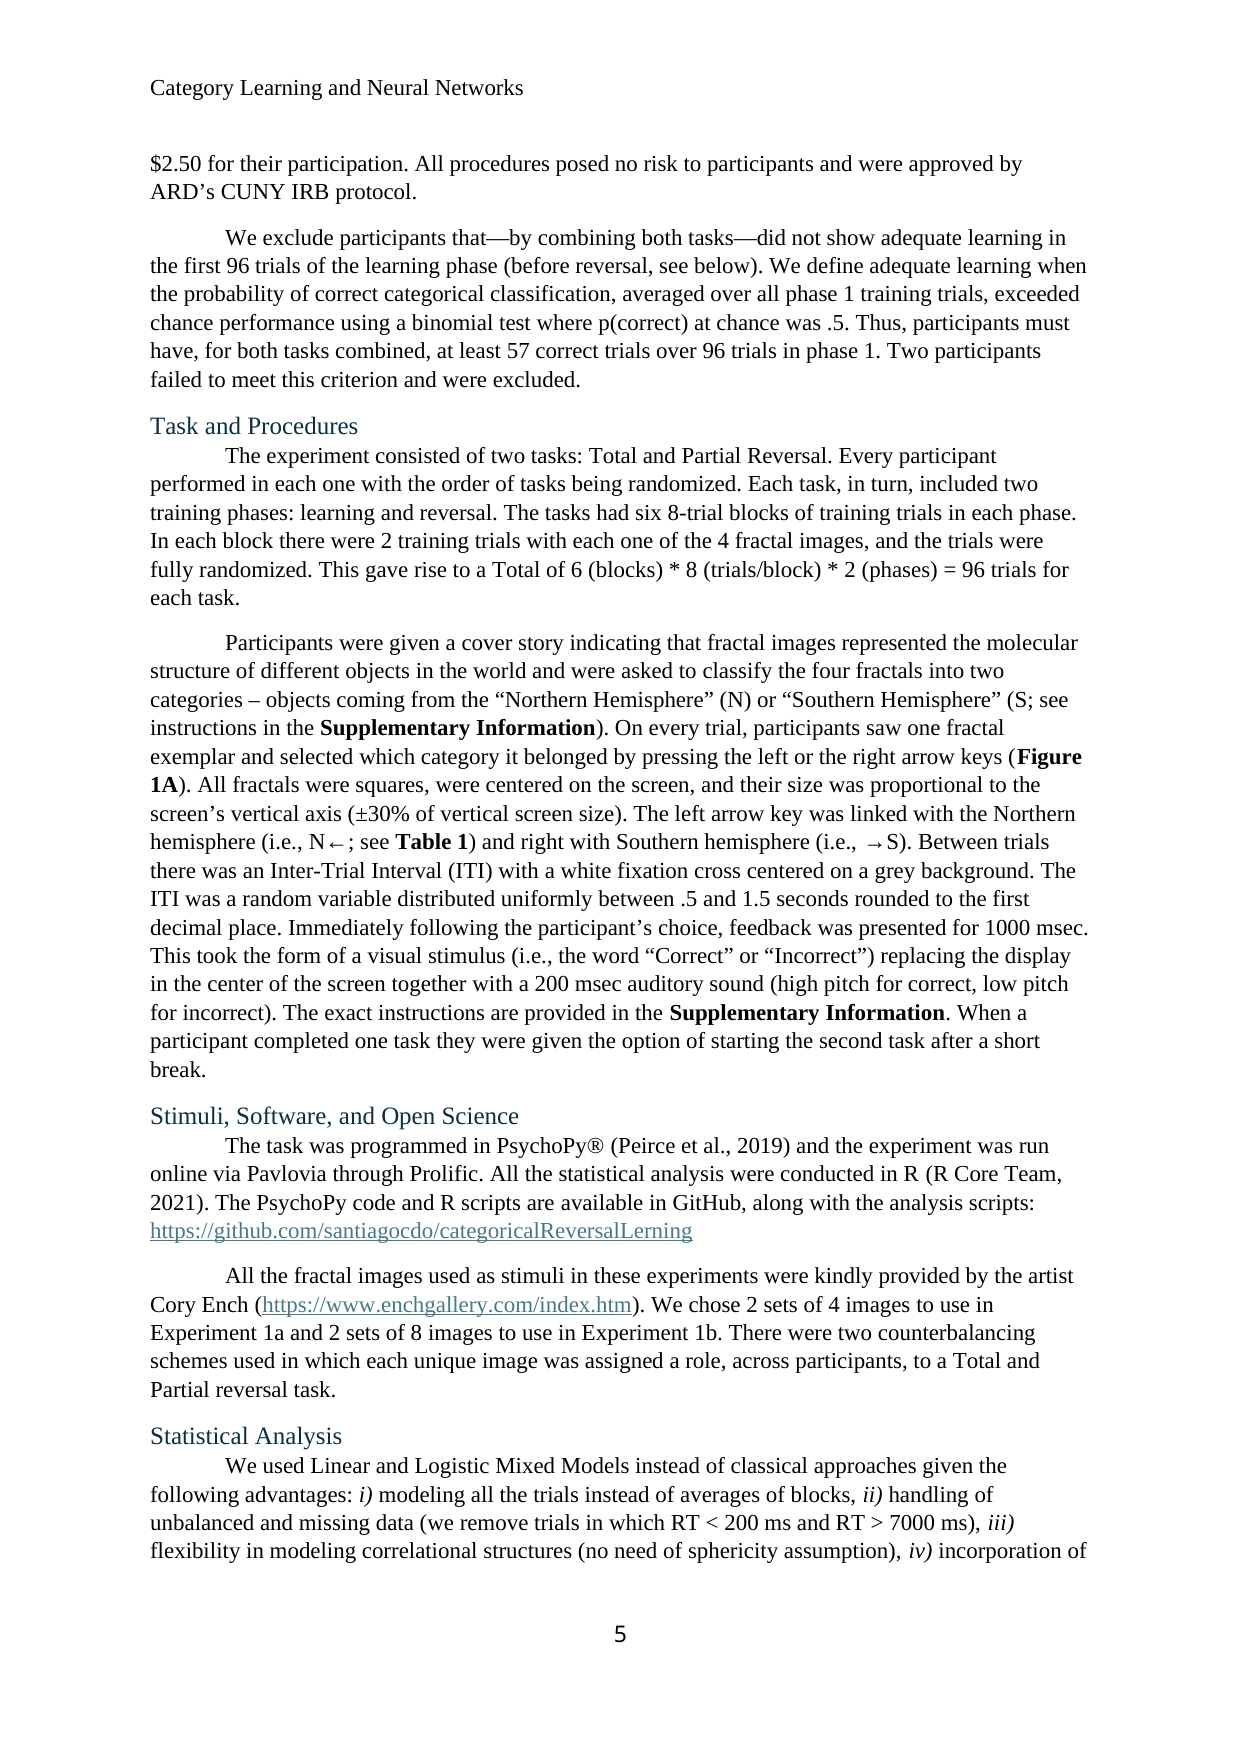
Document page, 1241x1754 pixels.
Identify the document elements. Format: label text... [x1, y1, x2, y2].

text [150, 1452, 1090, 1564]
text Participants were given a cover story indicating that fractal images represented the molecular structure of different objects in the world and were asked to classify the four fractals into two categories – objects coming from the “Northern Hemisphere” (N) or “Southern Hemisphere” (S; see instructions in the Supplementary Information). On every trial, participants saw one fractal exemplar and selected which category it belonged by pressing the left or the right arrow keys (Figure 1A). All fractals were squares, were centered on the screen, and their size was proportional to the screen’s vertical axis (±30% of vertical screen size). The left arrow key was linked with the Northern hemisphere (i.e., N←; see Table 1) and right with Southern hemisphere (i.e., →S). Between trials there was an Inter-Trial Interval (ITI) with a white fixation cross centered on a grey background. The ITI was a random variable distributed uniformly between .5 and 1.5 seconds rounded to the first decimal place. Immediately following the participant’s choice, feedback was presented for 1000 msec. This took the form of a visual stimulus (i.e., the word “Correct” or “Incorrect”) replacing the display in the center of the screen together with a 200 msec auditory sound (high pitch for correct, low pitch for incorrect). The exact instructions are provided in the Supplementary Information. When a participant completed one task they were given the option of starting the second task after a short break. [150, 629, 1090, 1082]
subtitle Task and Procedures [150, 411, 1090, 439]
text All the fractal images used as stimuli in these experiments were kindly provided by the artist Cory Ench (https://www.enchgallery.com/index.htm). We chose 2 sets of 4 images to use in Experiment 1a and 2 sets of 8 images to use in Experiment 1b. There were two counterbalancing schemes used in which each unique image was assigned a role, across participants, to a Total and Partial reversal task. [150, 1262, 1090, 1402]
text The task was programmed in PsychoPy® and the experiment was run online via Pavlovia through Prolific. All the statistical analysis were conducted in R . The PsychoPy code and R scripts are available in GitHub, along with the analysis scripts: https://github.com/santiagocdo/categoricalReversalLerning [150, 1132, 1090, 1243]
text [150, 150, 1090, 205]
subtitle Stimuli, Software, and Open Science [150, 1101, 1090, 1129]
text The experiment consisted of two tasks: Total and Partial Reversal. Every participant performed in each one with the order of tasks being randomized. Each task, in turn, included two training phases: learning and reversal. The tasks had six 8-trial blocks of training trials in each phase. In each block there were 2 training trials with each one of the 4 fractal images, and the trials were fully randomized. This gave rise to a Total of 6 (blocks) * 8 (trials/block) * 2 (phases) = 96 trials for each task. [150, 442, 1090, 610]
subtitle Statistical Analysis [150, 1421, 1090, 1450]
text We exclude participants that―by combining both tasks―did not show adequate learning in the first 96 trials of the learning phase (before reversal, see below). We define adequate learning when the probability of correct categorical classification, averaged over all phase 1 training trials, exceeded chance performance using a binomial test where p(correct) at chance was .5. Thus, participants must have, for both tasks combined, at least 57 correct trials over 96 trials in phase 1. Two participants failed to meet this criterion and were excluded. [150, 223, 1090, 392]
